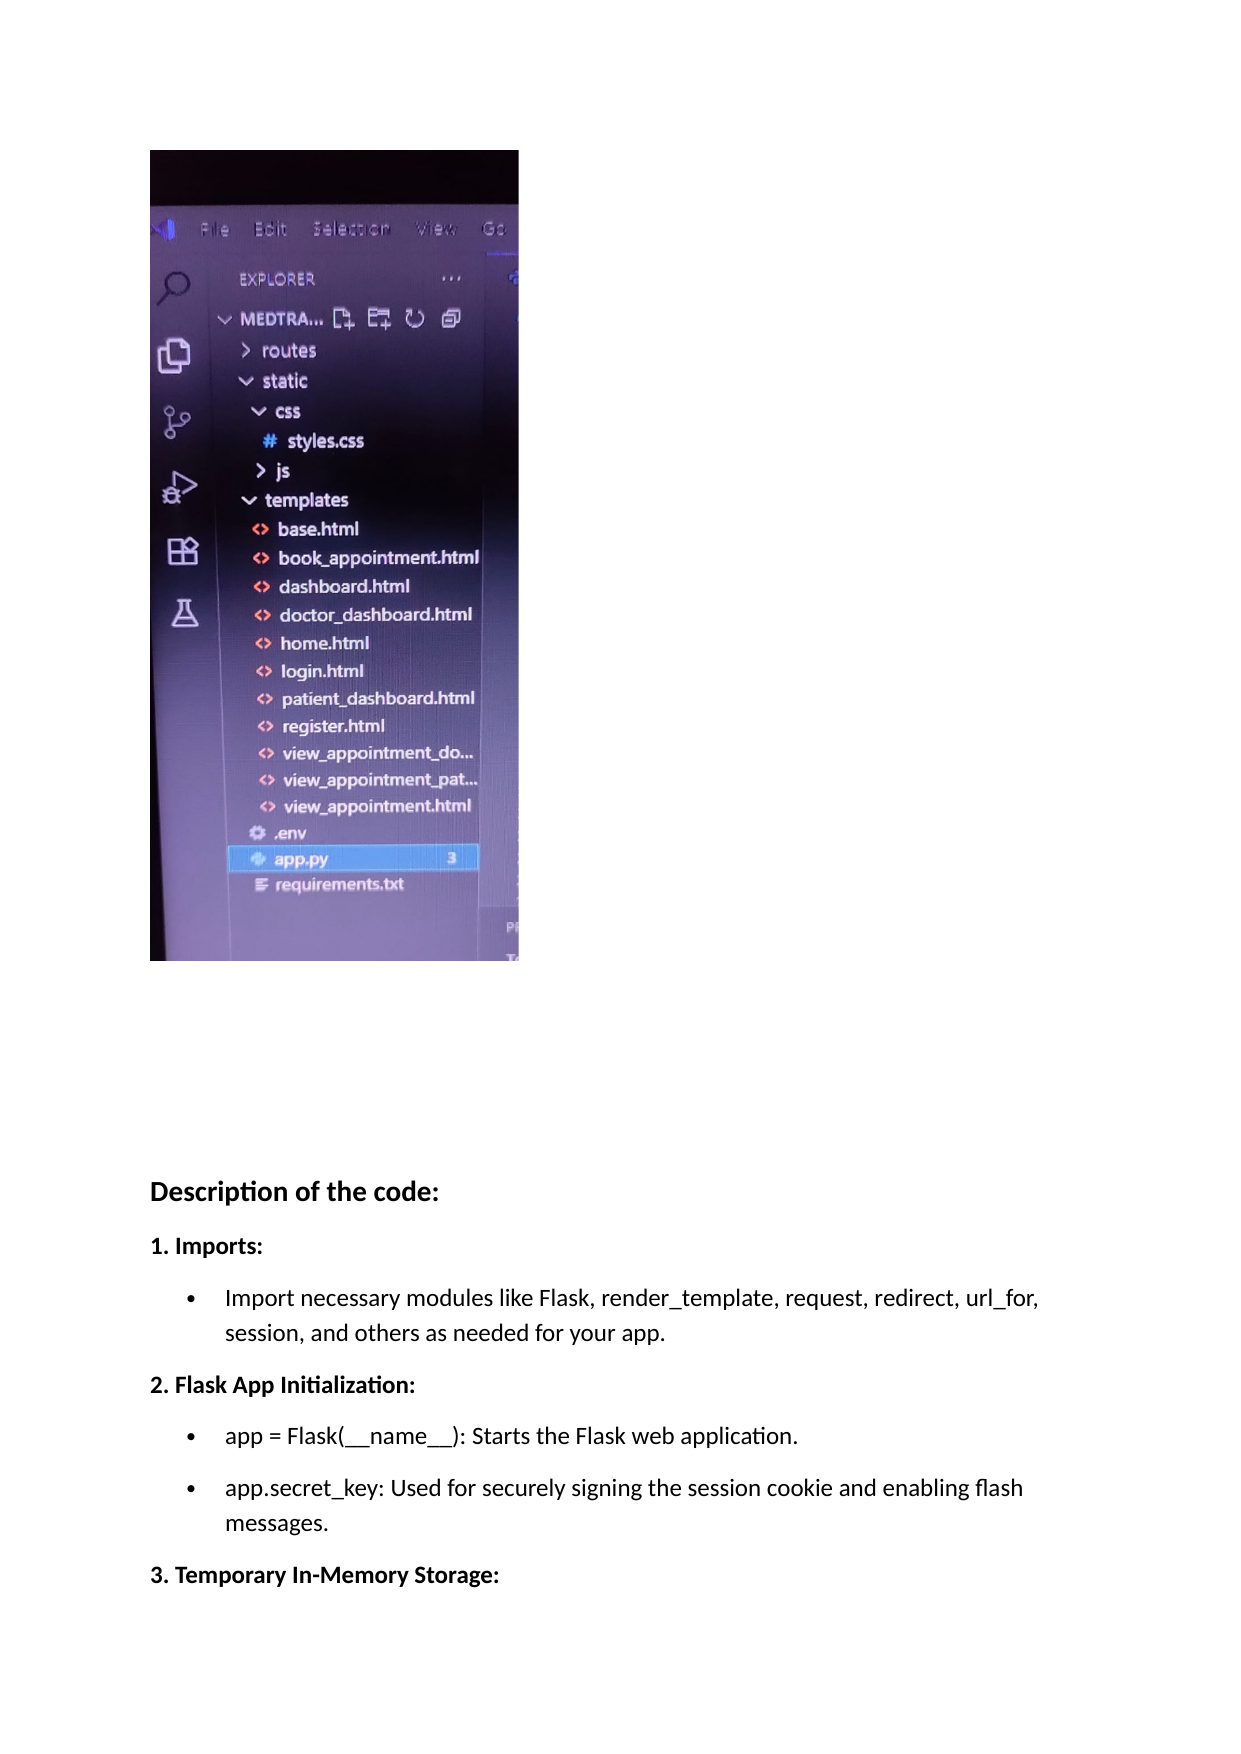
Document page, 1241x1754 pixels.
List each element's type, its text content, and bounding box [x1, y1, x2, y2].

picture [150, 150, 519, 961]
list Import necessary modules like Flask, render_template, request, redirect, url_for, session, and others as needed for your app. [187, 1282, 1090, 1348]
text 1. Imports: [150, 1231, 1090, 1261]
text Description of the code: [150, 1137, 1090, 1208]
text 2. Flask App Initialization: [150, 1369, 1090, 1399]
text 3. Temporary In-Memory Storage: [150, 1559, 1090, 1589]
list app = Flask(__name__): Starts the Flask web application. [187, 1421, 1090, 1451]
list app.secret_key: Used for securely signing the session cookie and enabling flash messages. [187, 1472, 1090, 1538]
